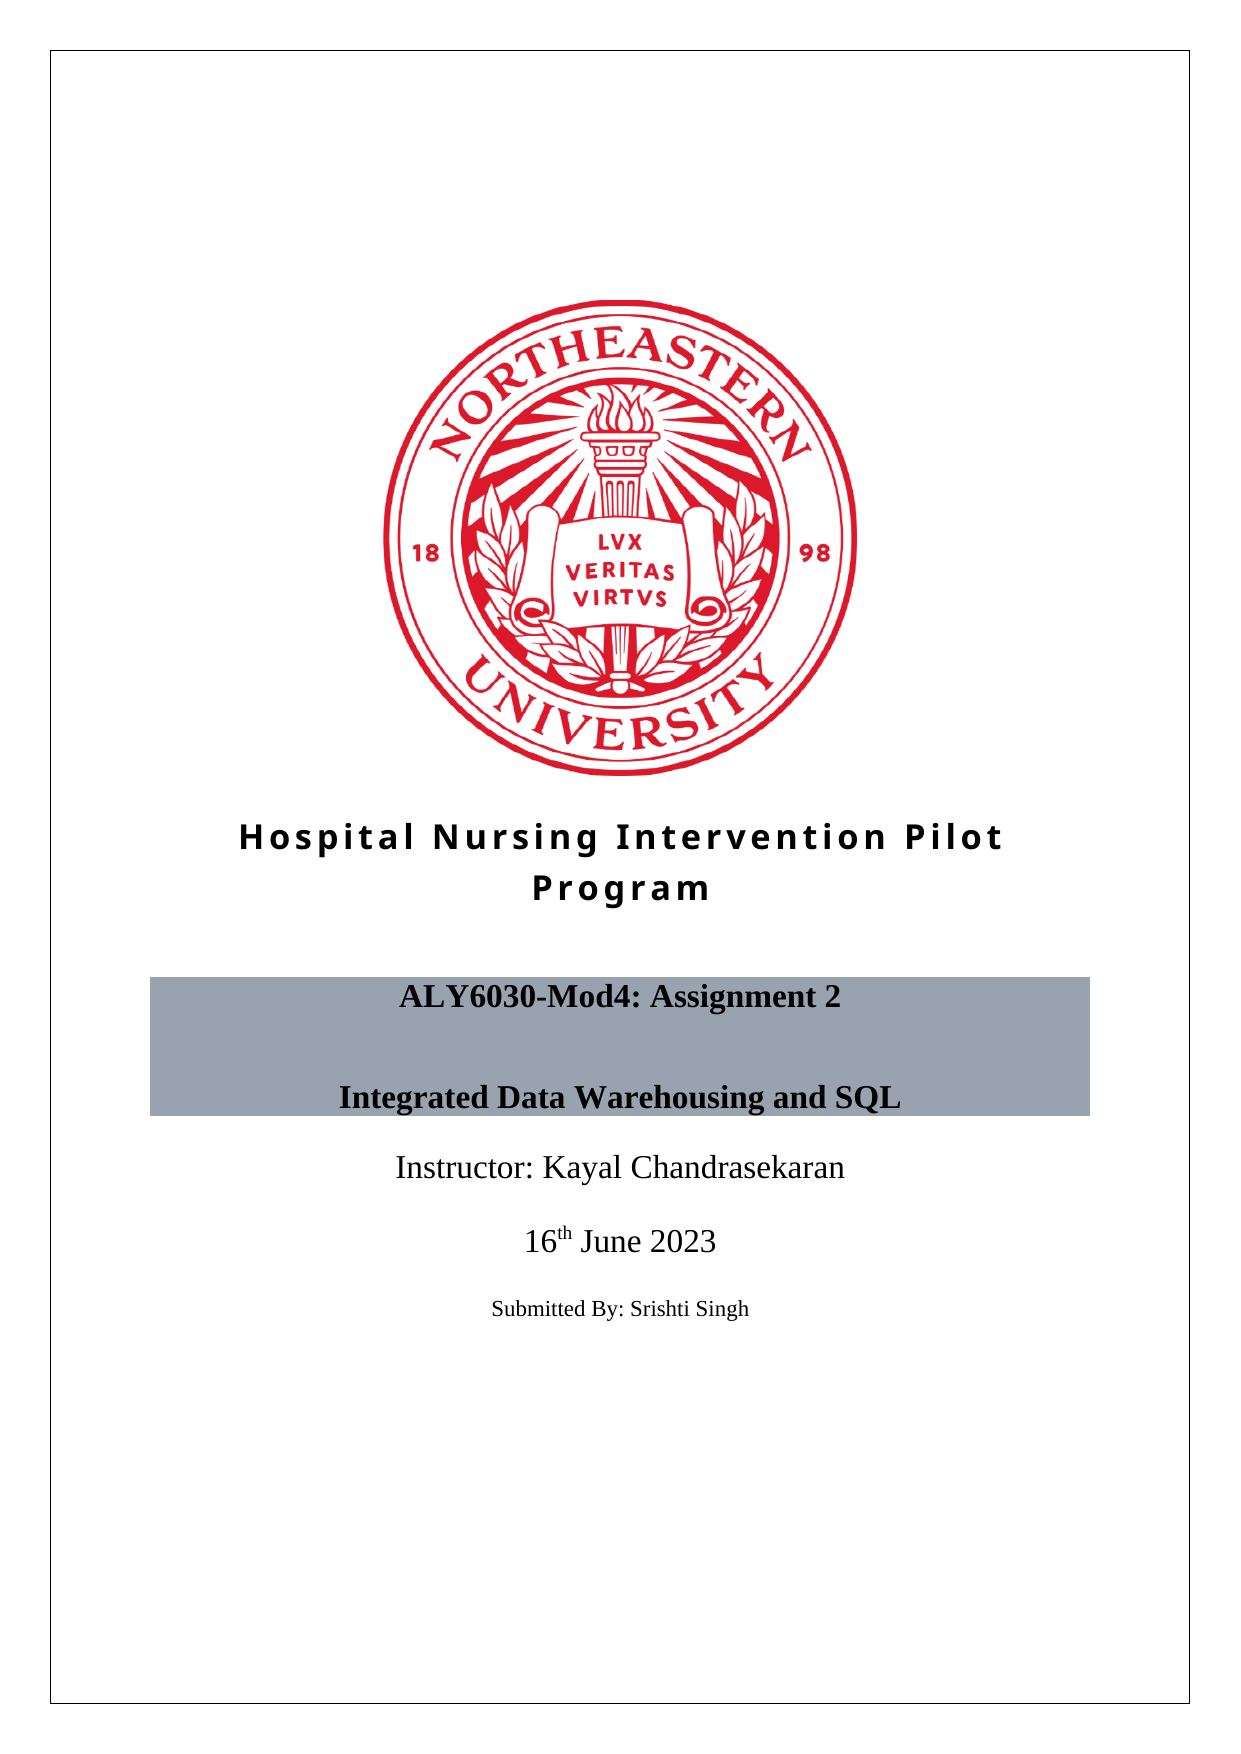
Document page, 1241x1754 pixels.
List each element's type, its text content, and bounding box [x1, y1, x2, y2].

picture [383, 300, 857, 776]
text Instructor: Kayal Chandrasekaran [150, 1147, 1090, 1185]
subtitle Integrated Data Warehousing and SQL [150, 1077, 1090, 1116]
subtitle Hospital Nursing Intervention Pilot Program [150, 813, 1090, 910]
subtitle ALY6030-Mod4: Assignment 2 [150, 977, 1090, 1015]
text Submitted By: Srishti Singh [150, 1295, 1090, 1322]
text 16th June 2023 [150, 1221, 1090, 1259]
